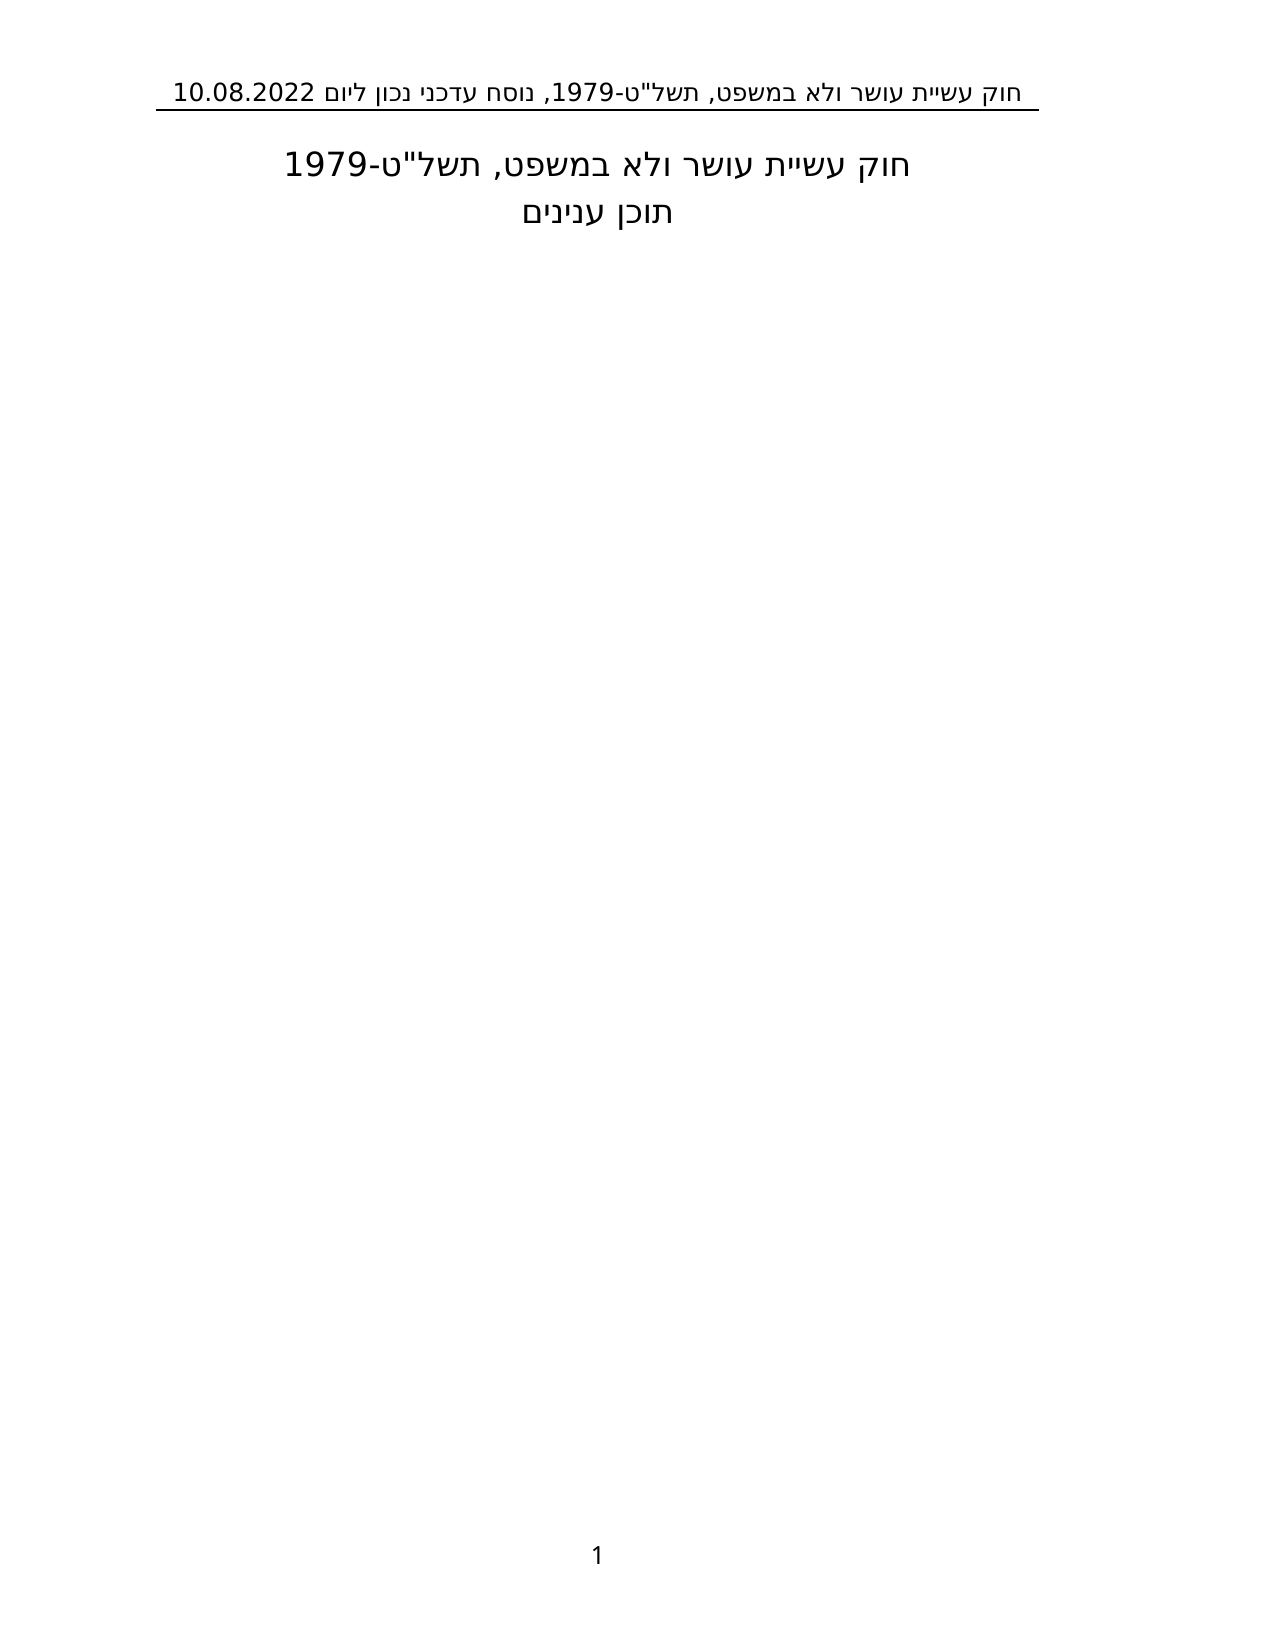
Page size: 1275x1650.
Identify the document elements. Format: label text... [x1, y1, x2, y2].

text חוק עשיית עושר ולא במשפט, תשל"ט-1979 [156, 151, 1039, 190]
text תוכן ענינים [156, 199, 1039, 238]
